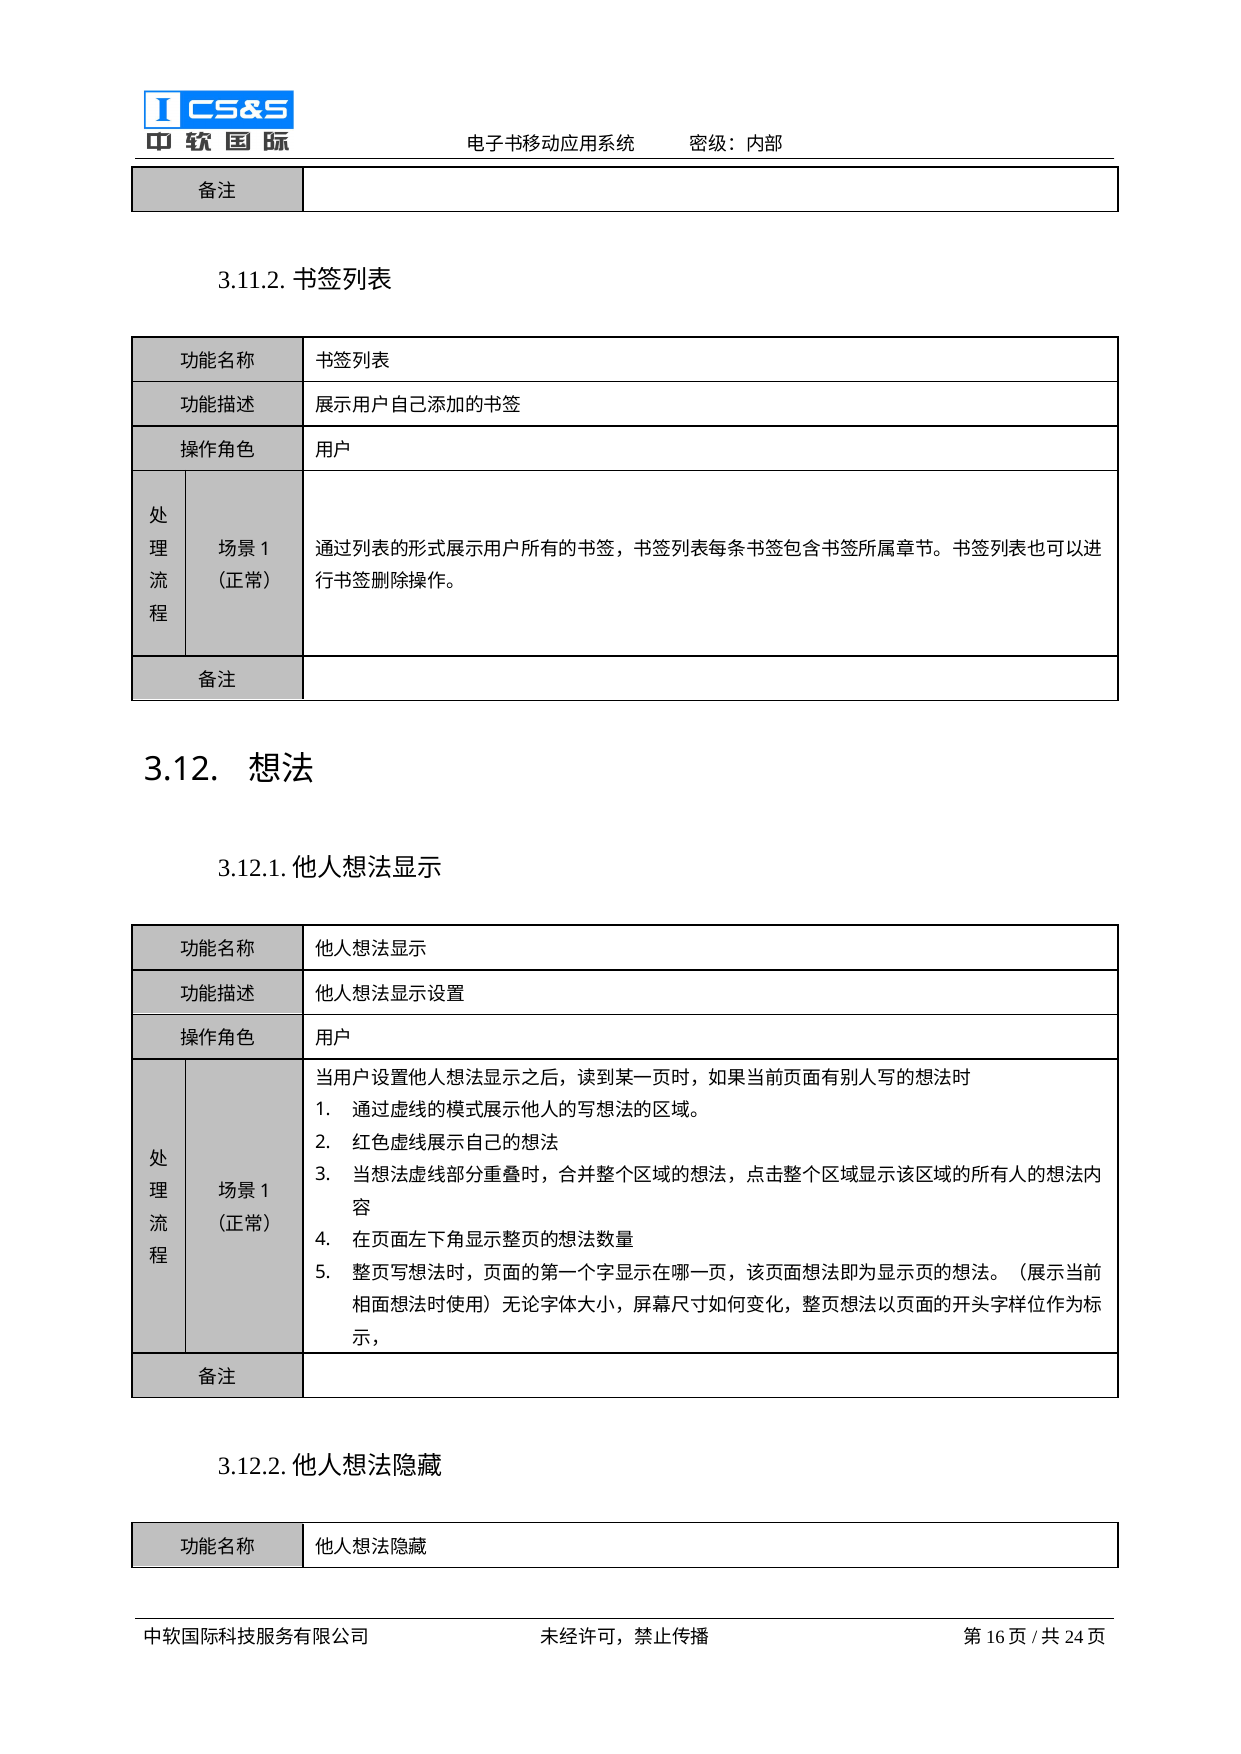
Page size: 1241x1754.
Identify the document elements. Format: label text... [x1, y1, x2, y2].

table_cell 功能描述 [133, 382, 302, 425]
table_cell [304, 168, 1117, 211]
table_cell 当用户设置他人想法显示之后，读到某一页时，如果当前页面有别人写的想法时 通过虚线的模式展示他人的写想法的区域。 红色虚线展示自己的想法 当想法虚线部分重叠时，合并整个区域的想法，点击整个区域显示该区域的所有人的想法内容 在页面左下角显示整页的想法数量 整页写想法时，页面的第一个字显示在哪一页，该页面想法即为显示页的想法。（展示当前相面想法时使用）无论字体大小，屏幕尺寸如何变化，整页想法以页面的开头字样位作为标示， [304, 1060, 1117, 1352]
subtitle 想法 [144, 733, 1106, 798]
table_header 功能名称 [133, 1523, 303, 1566]
table_cell 用户 [304, 427, 1117, 470]
table_cell 场景1 （正常） [186, 471, 302, 655]
table_cell 通过列表的形式展示用户所有的书签，书签列表每条书签包含书签所属章节。书签列表也可以进行书签删除操作。 [304, 471, 1117, 655]
subtitle 书签列表 [218, 245, 1106, 310]
table_cell 用户 [304, 1015, 1117, 1058]
table_header 书签列表 [304, 338, 1117, 381]
table_cell 操作角色 [133, 1015, 302, 1058]
table_cell [304, 657, 1117, 699]
table_header 功能名称 [133, 926, 302, 969]
table_cell 处理流程 [133, 1060, 185, 1352]
picture [143, 90, 294, 151]
subtitle 他人想法显示 [218, 833, 1106, 898]
table_cell 备注 [133, 1354, 302, 1397]
table_header 他人想法隐藏 [304, 1523, 1117, 1566]
table_cell 展示用户自己添加的书签 [304, 382, 1117, 425]
subtitle 他人想法隐藏 [218, 1431, 1106, 1496]
table_cell 备注 [133, 168, 302, 211]
table_cell 功能描述 [133, 971, 302, 1013]
table_cell 操作角色 [133, 427, 302, 470]
table_cell 处理流程 [133, 471, 185, 655]
table_cell [304, 1354, 1117, 1397]
table_header 功能名称 [133, 338, 302, 381]
table_header 他人想法显示 [304, 926, 1117, 969]
table_cell 场景1 （正常） [186, 1060, 302, 1352]
table_cell 他人想法显示设置 [304, 971, 1117, 1013]
table_cell 备注 [133, 657, 302, 699]
